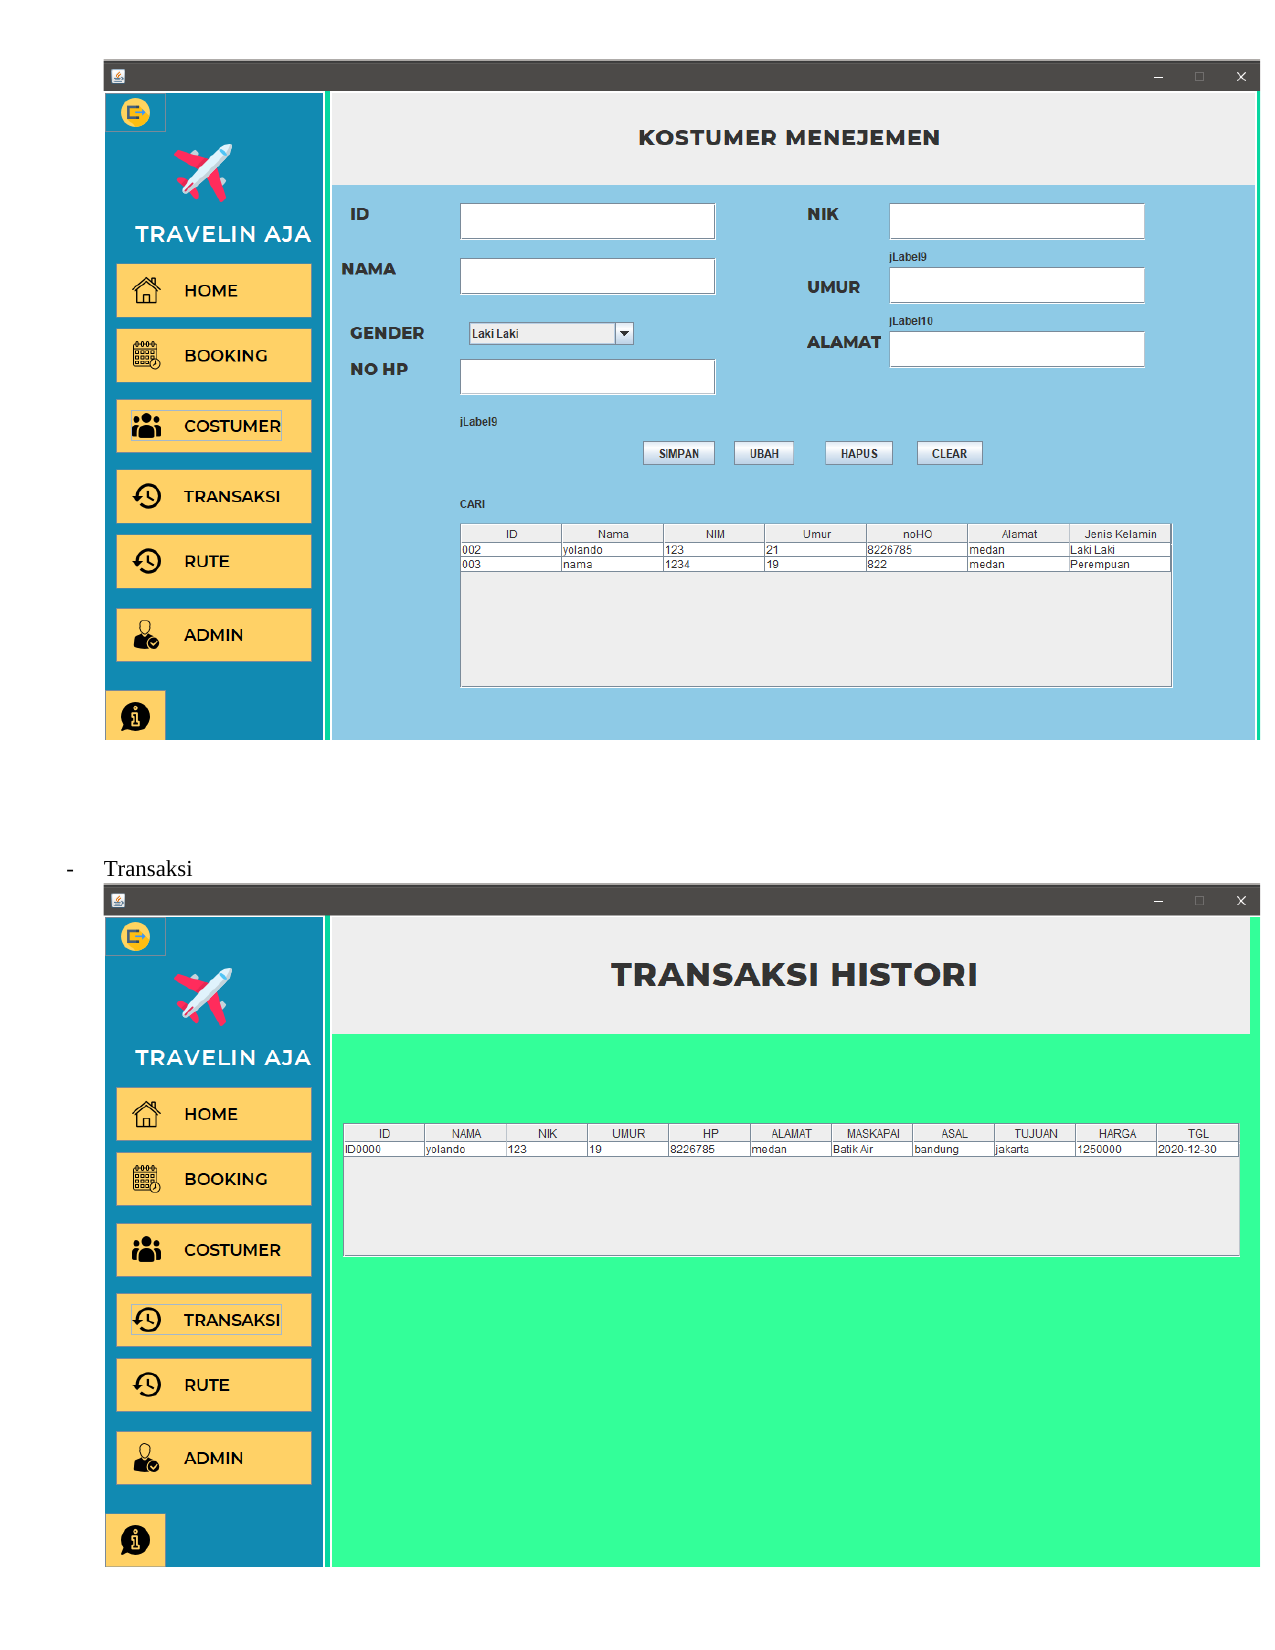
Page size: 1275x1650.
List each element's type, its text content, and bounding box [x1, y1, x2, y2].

picture [103, 59, 1261, 740]
list Transaksi [66, 855, 1216, 882]
picture [103, 883, 1261, 1567]
